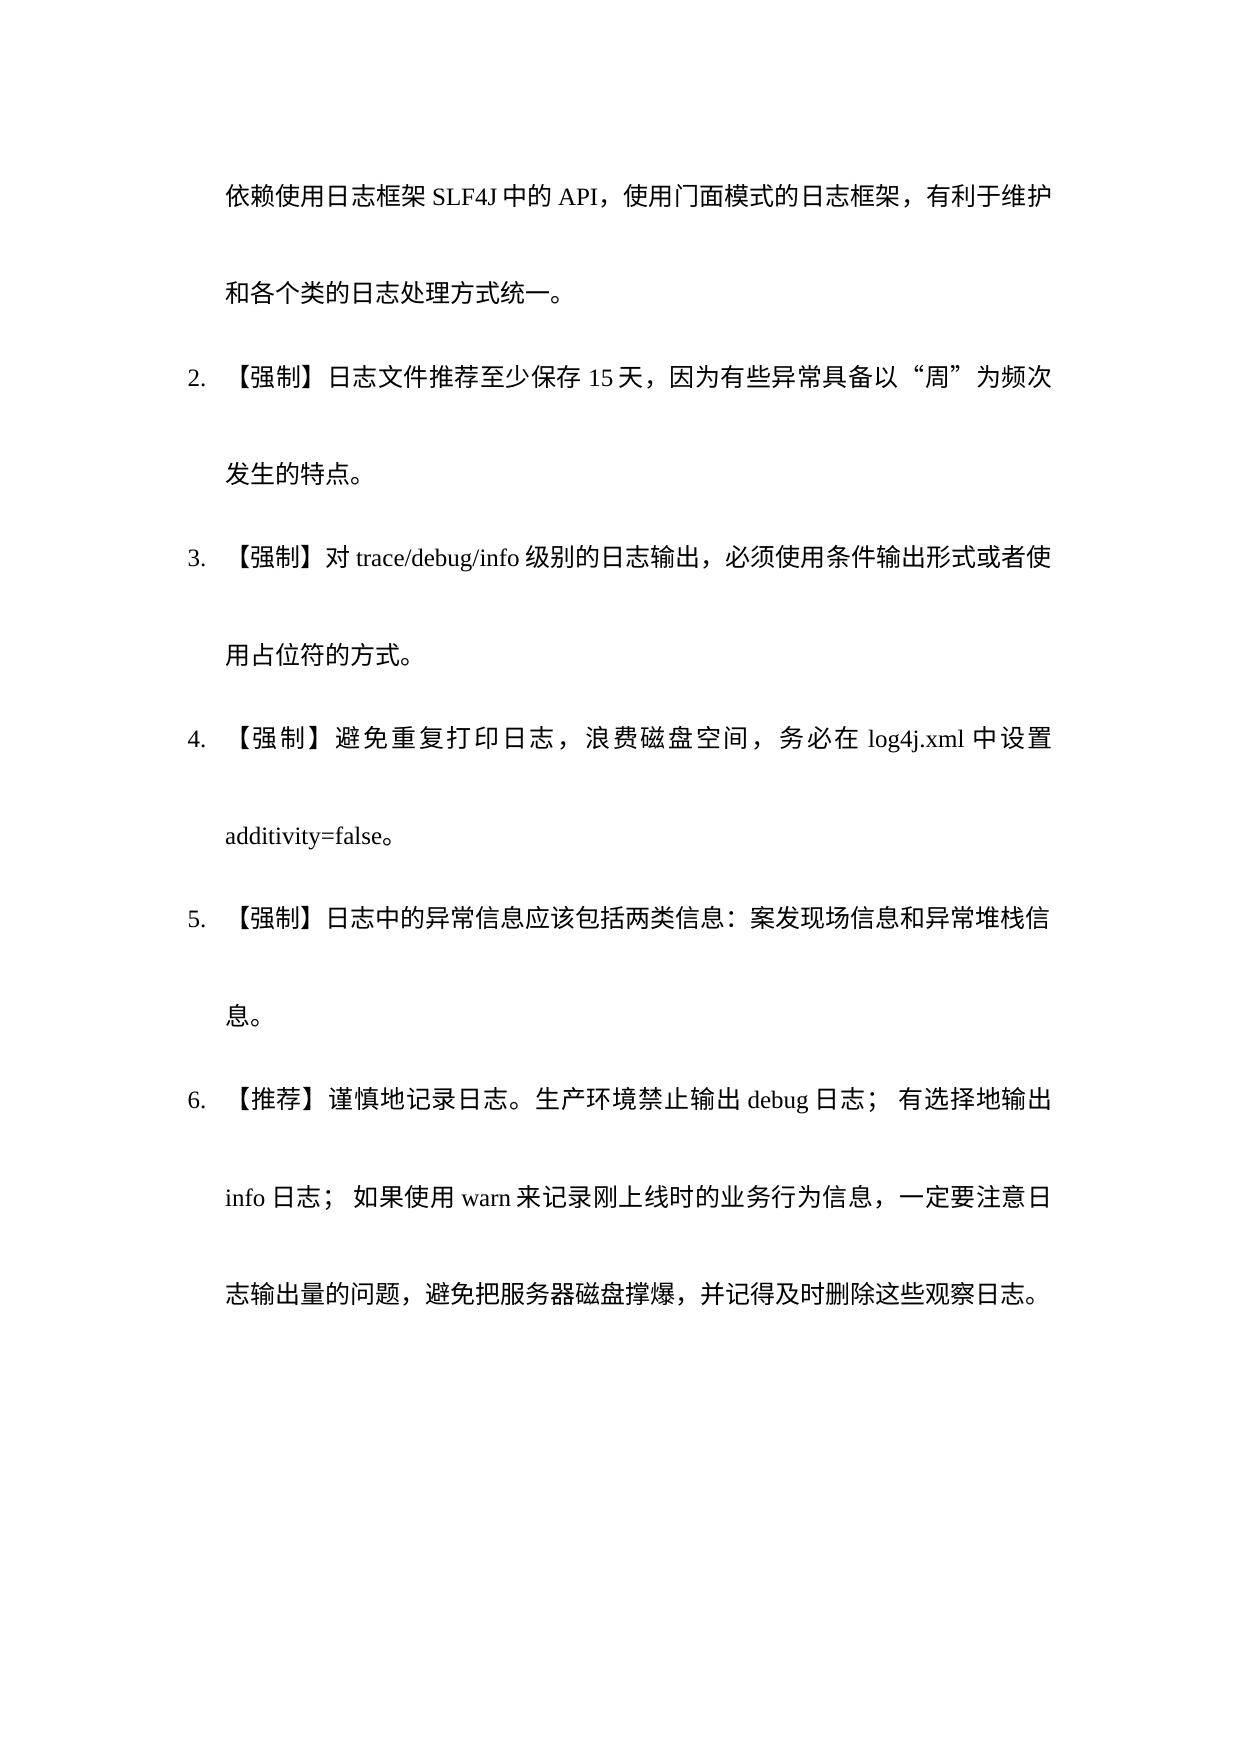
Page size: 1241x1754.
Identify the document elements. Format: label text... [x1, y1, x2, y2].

list 【强制】对trace/debug/info级别的日志输出，必须使用条件输出形式或者使用占位符的方式。 [187, 523, 1053, 686]
list 【强制】避免重复打印日志，浪费磁盘空间，务必在log4j.xml中设置 additivity=false。 [187, 704, 1053, 866]
list 【推荐】谨慎地记录日志。生产环境禁止输出debug日志； 有选择地输出 info日志； 如果使用warn来记录刚上线时的业务行为信息，一定要注意日志输出量的问题，避免把服务器磁盘撑爆，并记得及时删除这些观察日志。 [187, 1065, 1053, 1325]
list 【强制】日志文件推荐至少保存15天，因为有些异常具备以“周”为频次发生的特点。 [187, 343, 1053, 505]
list 【强制】日志中的异常信息应该包括两类信息：案发现场信息和异常堆栈信息。 [187, 884, 1053, 1047]
list 【强制】应用中不可直接使用日志系统（Log4j、Logback）中的 API，而应依赖使用日志框架SLF4J中的API，使用门面模式的日志框架，有利于维护和各个类的日志处理方式统一。 [187, 162, 1053, 324]
